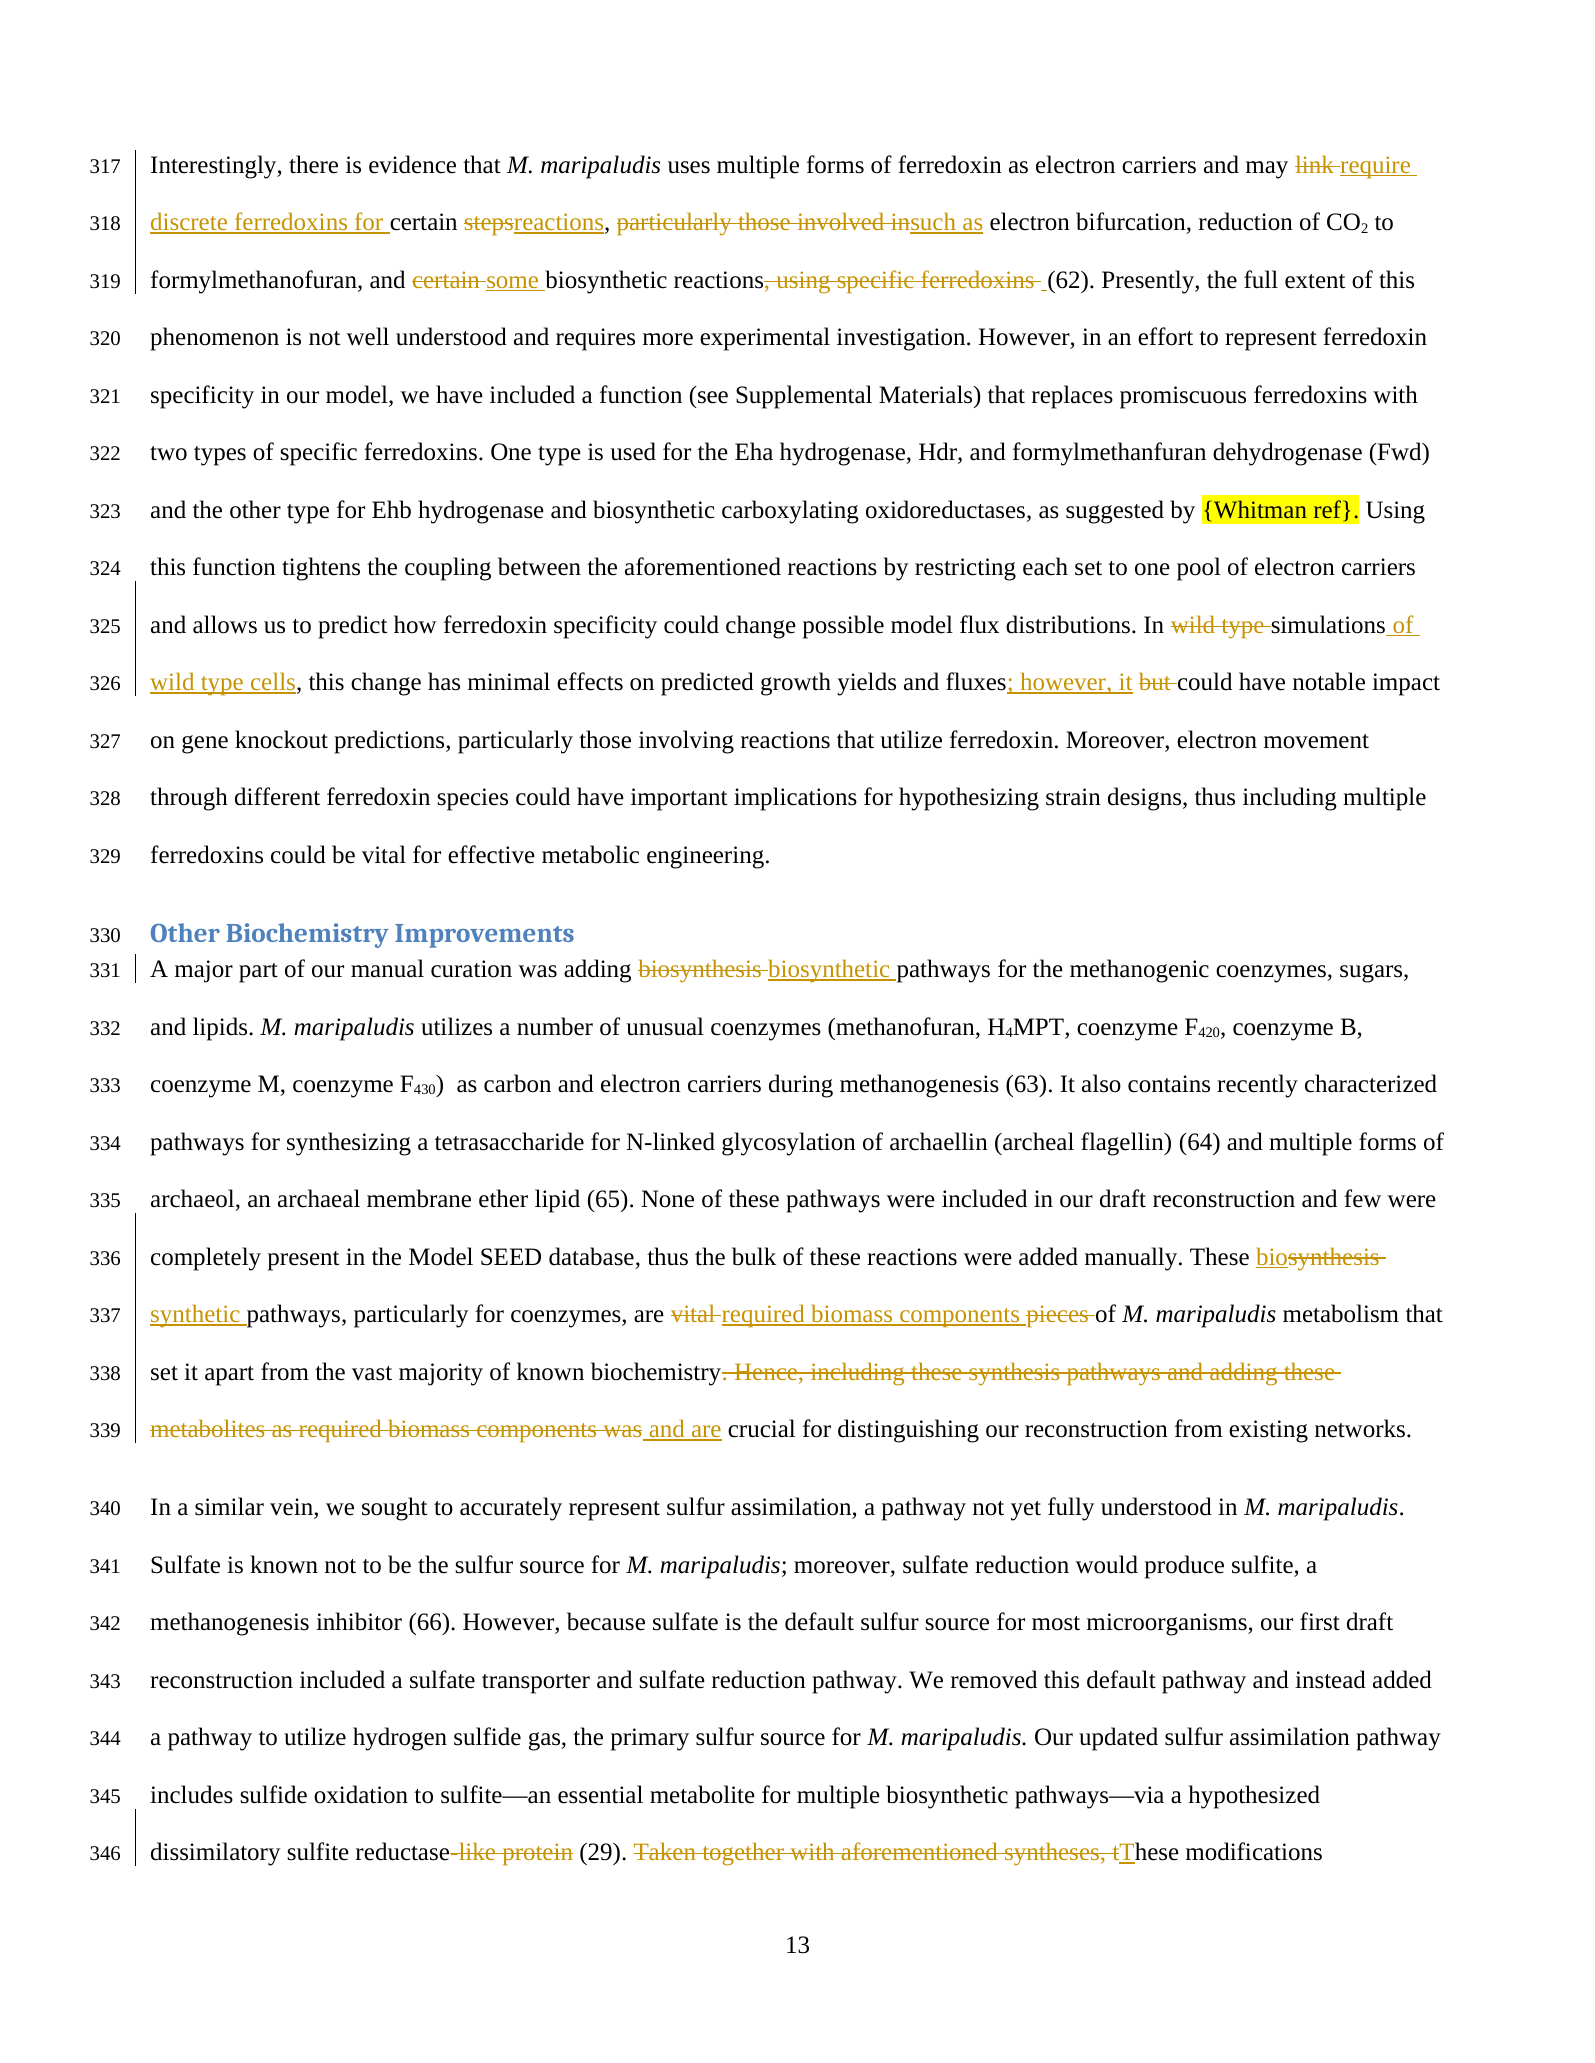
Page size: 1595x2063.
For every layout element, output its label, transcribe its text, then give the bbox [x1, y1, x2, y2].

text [150, 1492, 1444, 1866]
text Interestingly, there is evidence that M. maripaludis uses multiple forms of ferredoxin as electron carriers and may certain , electron bifurcation, reduction of CO2 to formylmethanofuran, and biosynthetic reactions(62). Presently, the full extent of this phenomenon is not well understood and requires more experimental investigation. However, in an effort to represent ferredoxin specificity in our model, we have included a function (see Supplemental Materials) that replaces promiscuous ferredoxins with two types of specific ferredoxins. One type is used for the Eha hydrogenase, Hdr, and formylmethanfuran dehydrogenase (Fwd) and the other type for Ehb hydrogenase and biosynthetic carboxylating oxidoreductases, as suggested by {Whitman ref}. Using this function tightens the coupling between the aforementioned reactions by restricting each set to one pool of electron carriers and allows us to predict how ferredoxin specificity could change possible model flux distributions. In simulations, this change has minimal effects on predicted growth yields and fluxes could have notable impact on gene knockout predictions, particularly those involving reactions that utilize ferredoxin. Moreover, electron movement through different ferredoxin species could have important implications for hypothesizing strain designs, thus including multiple ferredoxins could be vital for effective metabolic engineering. [150, 150, 1444, 869]
text A major part of our manual curation was adding pathways for the methanogenic coenzymes, sugars, and lipids. M. maripaludis utilizes a number of unusual coenzymes (methanofuran, H4MPT, coenzyme F420, coenzyme B, coenzyme M, coenzyme F430) as carbon and electron carriers during methanogenesis (63). It also contains recently characterized pathways for synthesizing a tetrasaccharide for N-linked glycosylation of archaellin (archeal flagellin) (64) and multiple forms of archaeol, an archaeal membrane ether lipid (65). None of these pathways were included in our draft reconstruction and few were completely present in the Model SEED database, thus the bulk of these reactions were added manually. These pathways, particularly for coenzymes, are of M. maripaludis metabolism that set it apart from the vast majority of known biochemistry crucial for distinguishing our reconstruction from existing networks. [150, 954, 1444, 1443]
subtitle Other Biochemistry Improvements [150, 918, 1444, 949]
